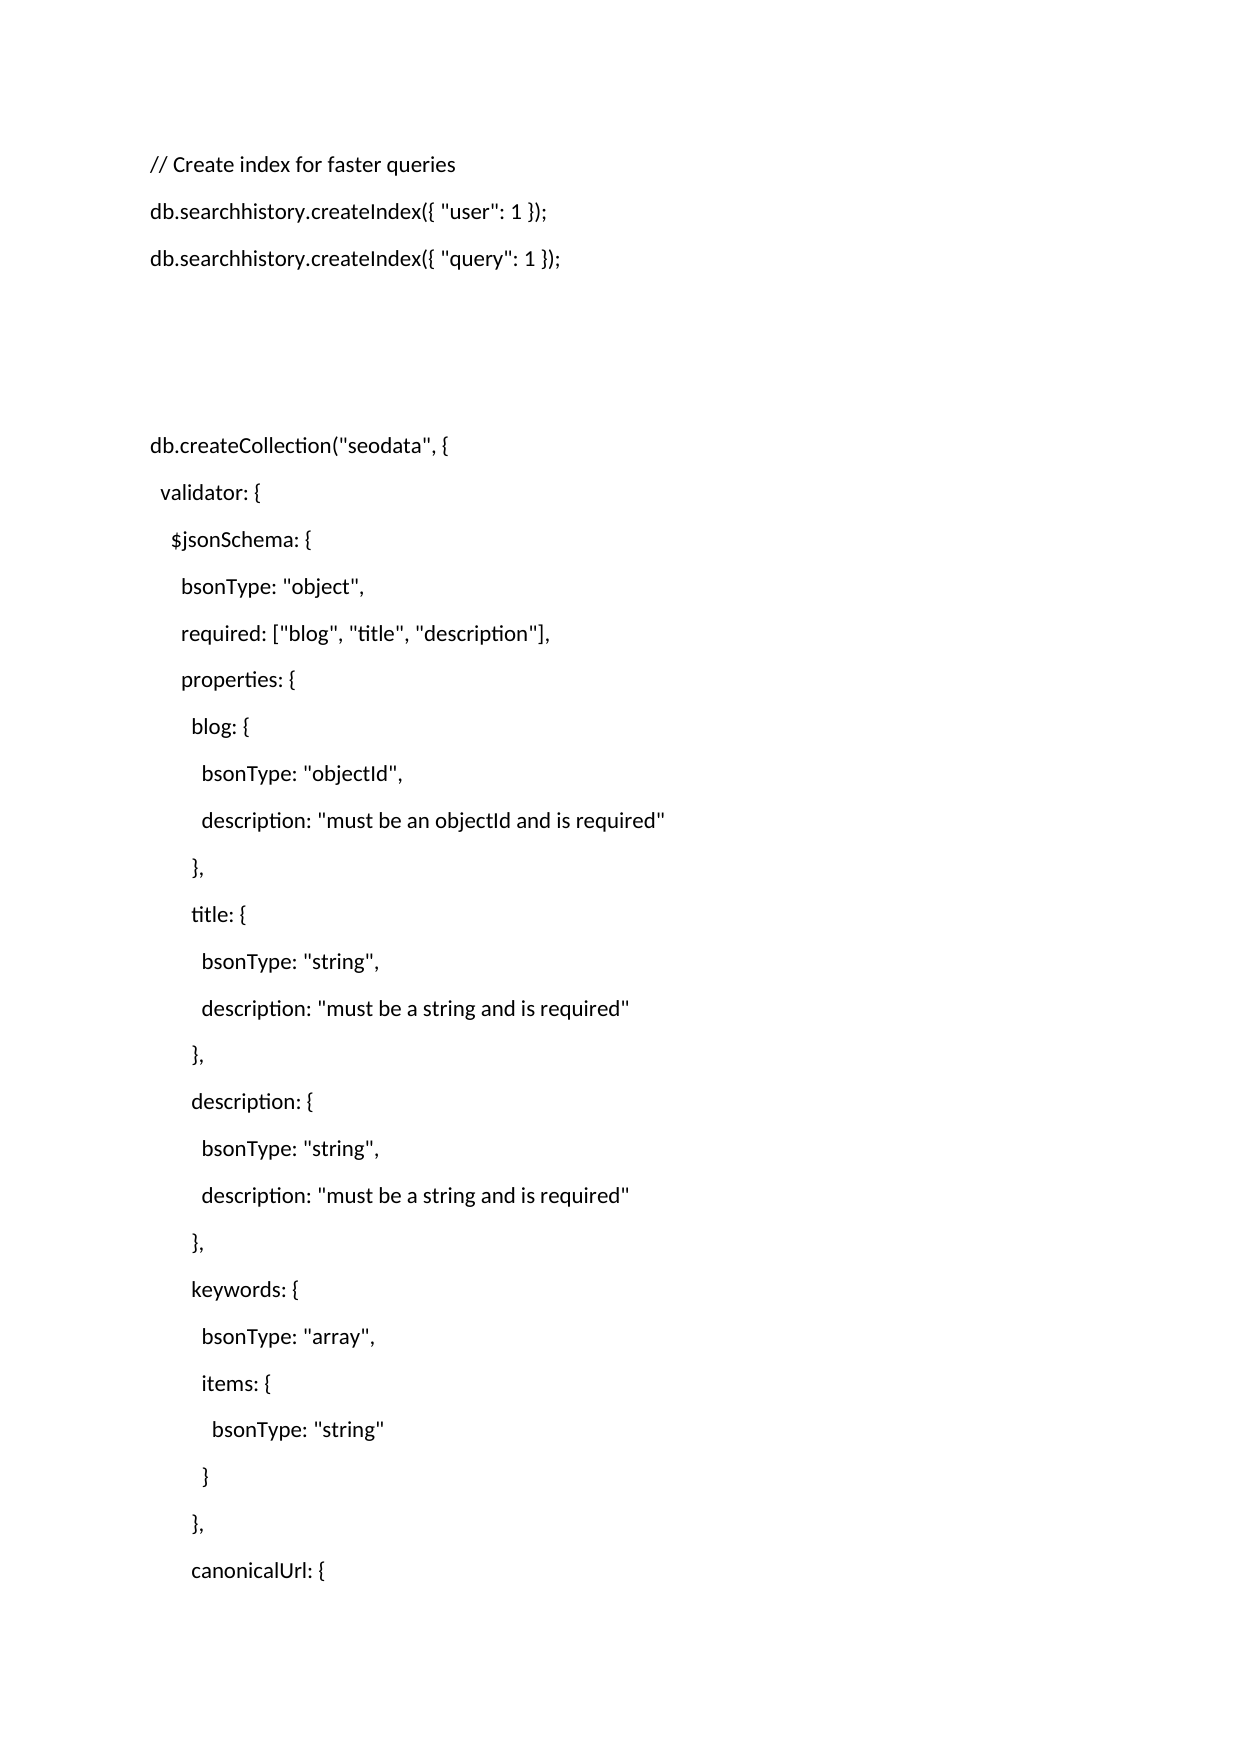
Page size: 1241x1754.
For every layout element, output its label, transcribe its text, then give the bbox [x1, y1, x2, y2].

text bsonType: "array", [150, 1322, 1090, 1350]
text keywords: { [150, 1275, 1090, 1303]
text canonicalUrl: { [150, 1556, 1090, 1584]
text db.searchhistory.createIndex({ "user": 1 }); [150, 197, 1090, 225]
text } [150, 1462, 1090, 1491]
text blog: { [150, 712, 1090, 741]
text }, [150, 853, 1090, 881]
text }, [150, 1041, 1090, 1069]
text db.searchhistory.createIndex({ "query": 1 }); [150, 244, 1090, 272]
text bsonType: "object", [150, 572, 1090, 600]
text $jsonSchema: { [150, 525, 1090, 553]
text properties: { [150, 666, 1090, 694]
text description: { [150, 1087, 1090, 1116]
text description: "must be a string and is required" [150, 994, 1090, 1022]
text bsonType: "string", [150, 947, 1090, 975]
text bsonType: "objectId", [150, 759, 1090, 787]
text }, [150, 1509, 1090, 1537]
text }, [150, 1228, 1090, 1256]
text description: "must be an objectId and is required" [150, 806, 1090, 834]
text required: ["blog", "title", "description"], [150, 619, 1090, 647]
text // Create index for faster queries [150, 150, 1090, 178]
text db.createCollection("seodata", { [150, 431, 1090, 459]
text description: "must be a string and is required" [150, 1181, 1090, 1209]
text title: { [150, 900, 1090, 928]
text items: { [150, 1369, 1090, 1397]
text bsonType: "string" [150, 1416, 1090, 1444]
text bsonType: "string", [150, 1134, 1090, 1162]
text validator: { [150, 478, 1090, 506]
